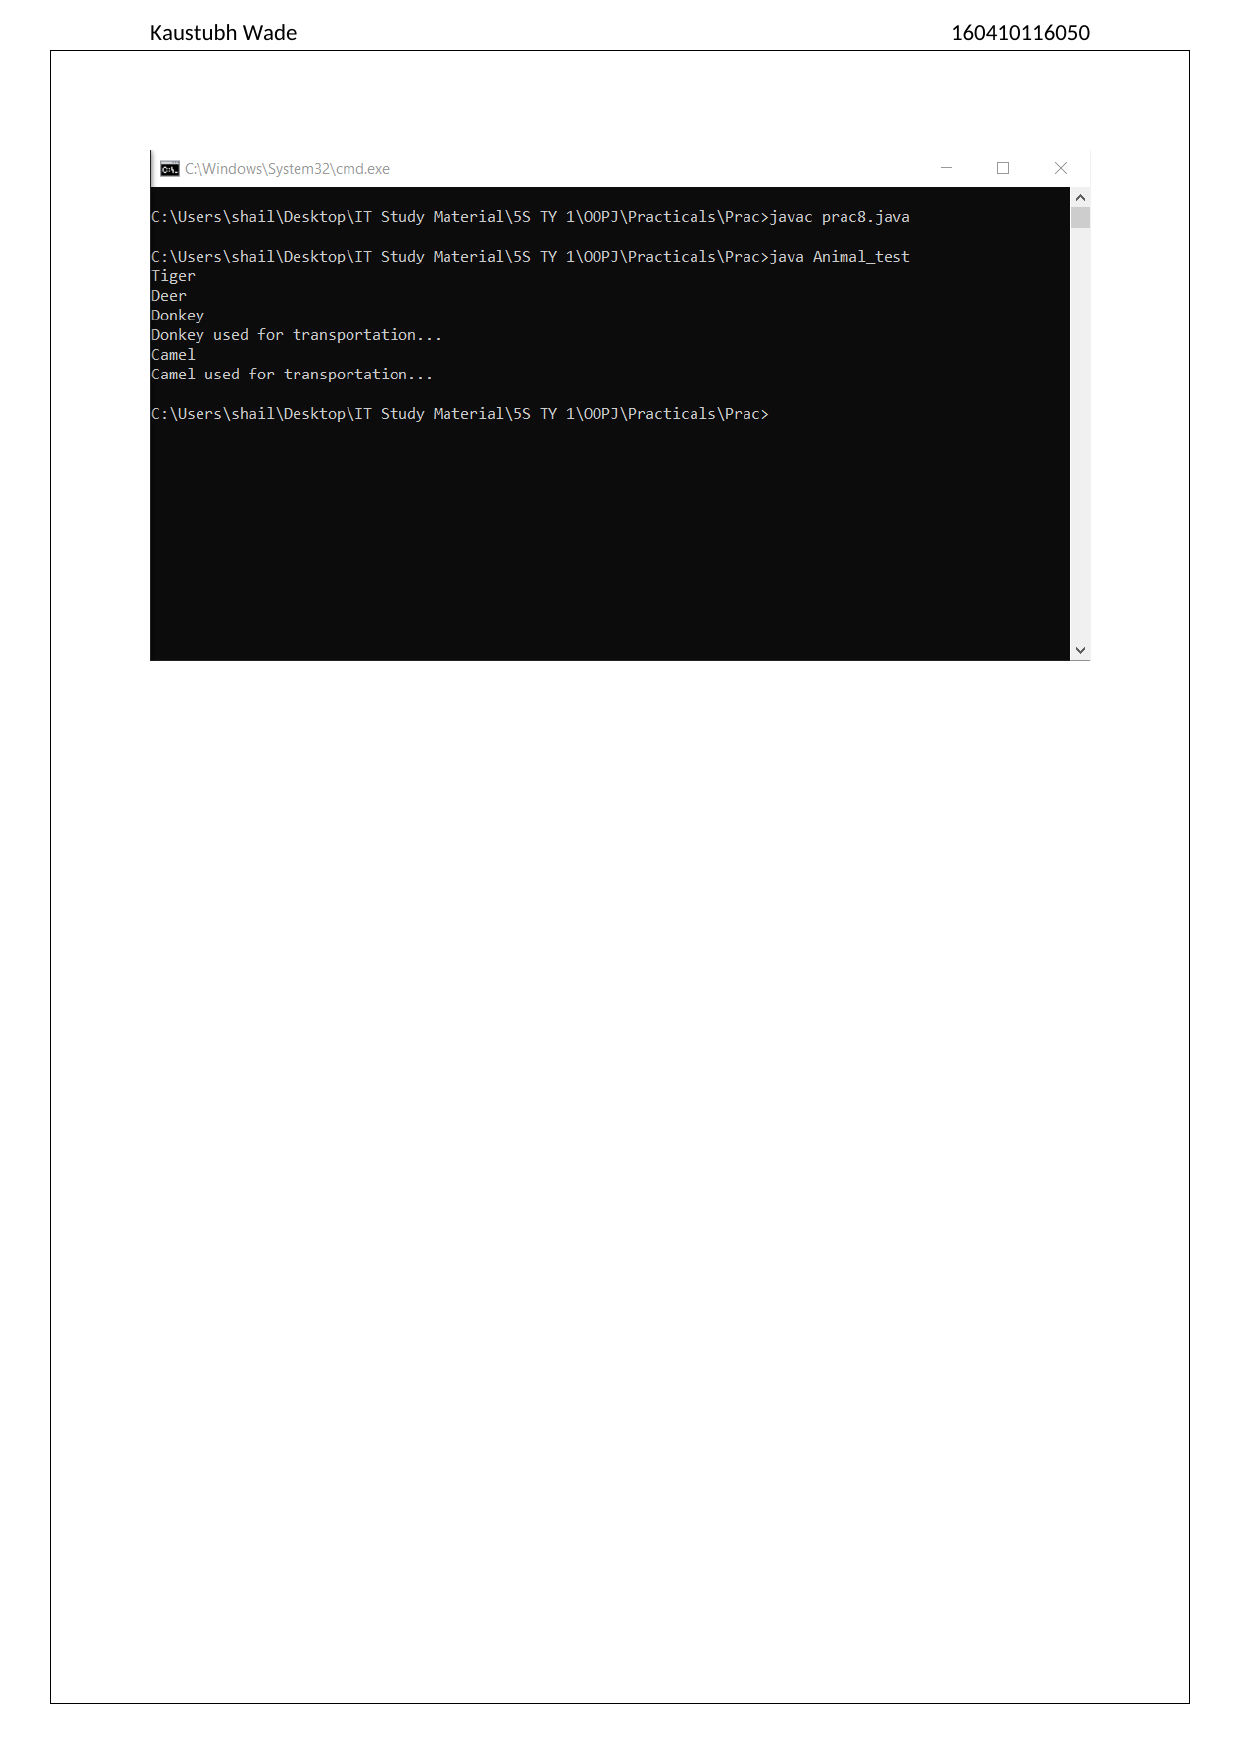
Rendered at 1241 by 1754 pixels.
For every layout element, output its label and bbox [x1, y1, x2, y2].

picture [150, 150, 1091, 661]
